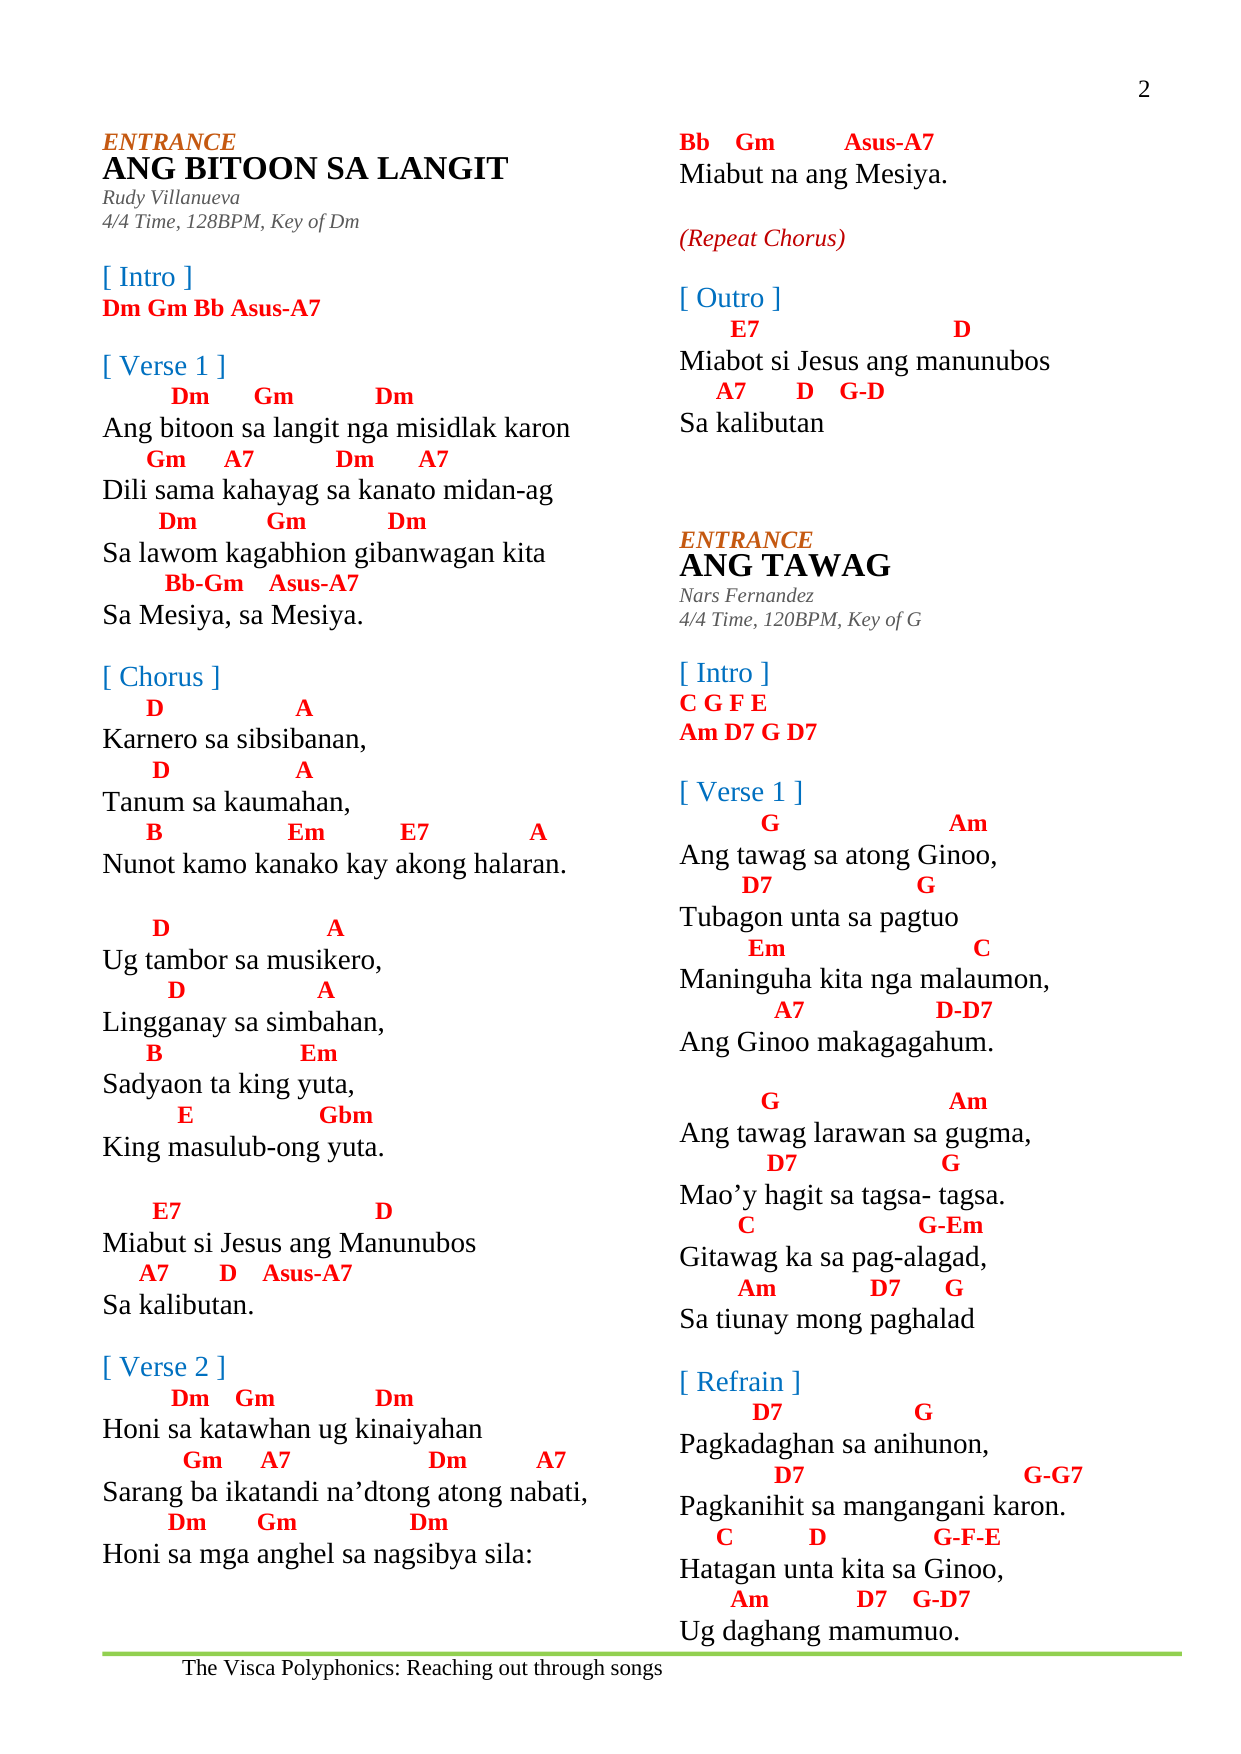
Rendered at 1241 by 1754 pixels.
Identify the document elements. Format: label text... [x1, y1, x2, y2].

subtitle ANG BITOON SA LANGIT [102, 156, 604, 185]
text C G-Em [679, 1211, 1181, 1239]
text Hatagan unta kita sa Ginoo, [679, 1551, 1181, 1584]
text Dm Gm Dm [102, 381, 604, 410]
subtitle ANG TAWAG [679, 554, 1181, 582]
text Sa kalibutan. [102, 1287, 604, 1321]
text (Repeat Chorus) [679, 223, 1181, 252]
text Sa Mesiya, sa Mesiya. [102, 597, 604, 631]
text King masulub-ong yuta. [102, 1129, 604, 1162]
text Bb Gm Asus-A7 [679, 127, 1181, 156]
text [ Verse 1 ] [679, 774, 1181, 808]
text Dm Gm Dm [102, 1507, 604, 1536]
text Dm Gm Dm [102, 506, 604, 535]
text Sa kalibutan [679, 405, 1181, 438]
text Gm A7 Dm A7 [102, 444, 604, 472]
text Ang tawag larawan sa gugma, [679, 1115, 1181, 1148]
text Nunot kamo kanako kay akong halaran. [102, 846, 604, 880]
text [ Intro ] [679, 655, 1181, 688]
text Mao’y hagit sa tagsa- tagsa. [679, 1177, 1181, 1211]
text B Em E7 A [102, 817, 604, 846]
text D7 G-G7 [679, 1460, 1181, 1488]
text Honi sa katawhan ug kinaiyahan [102, 1412, 604, 1445]
text Ang Ginoo makagagahum. [679, 1024, 1181, 1057]
text ENTRANCE [679, 525, 1181, 553]
text Gm A7 Dm A7 [102, 1445, 604, 1474]
text Karnero sa sibsibanan, [102, 722, 604, 755]
text Bb-Gm Asus-A7 [102, 568, 604, 597]
text Gitawag ka sa pag-alagad, [679, 1239, 1181, 1273]
text B Em [102, 1038, 604, 1067]
text C D G-F-E [679, 1522, 1181, 1551]
text E Gbm [102, 1100, 604, 1129]
text E7 D [679, 314, 1181, 343]
text Am D7 G-D7 [679, 1584, 1181, 1613]
text Ug tambor sa musikero, [102, 942, 604, 976]
text D7 G [679, 870, 1181, 899]
text Miabut na ang Mesiya. [679, 156, 1181, 189]
text 4/4 Time, 128BPM, Key of Dm [102, 209, 604, 233]
text A7 D G-D [679, 376, 1181, 405]
text [ Outro ] [679, 280, 1181, 314]
text Sa tiunay mong paghalad [679, 1302, 1181, 1335]
text E7 D [102, 1196, 604, 1225]
text [ Verse 1 ] [102, 348, 604, 381]
text [ Refrain ] [679, 1364, 1181, 1397]
text C G F E [679, 688, 1181, 717]
text G Am [679, 1086, 1181, 1115]
text Dm Gm Dm [102, 1383, 604, 1412]
text Lingganay sa simbahan, [102, 1004, 604, 1038]
text Em C [679, 933, 1181, 961]
text D A [102, 755, 604, 784]
text Dili sama kahayag sa kanato midan-ag [102, 472, 604, 506]
text Sarang ba ikatandi na’dtong atong nabati, [102, 1474, 604, 1507]
text Ug daghang mamumuo. [679, 1613, 1181, 1647]
text A7 D-D7 [679, 995, 1181, 1024]
text D7 G [679, 1148, 1181, 1177]
text Am D7 G D7 [679, 717, 1181, 746]
text A7 D Asus-A7 [102, 1258, 604, 1287]
text Nars Fernandez [679, 582, 1181, 607]
text Sa lawom kagabhion gibanwagan kita [102, 535, 604, 568]
text Tanum sa kaumahan, [102, 784, 604, 817]
text Am D7 G [679, 1273, 1181, 1302]
text Pagkadaghan sa anihunon, [679, 1426, 1181, 1460]
text Miabut si Jesus ang Manunubos [102, 1225, 604, 1258]
text Sadyaon ta king yuta, [102, 1067, 604, 1100]
text Miabot si Jesus ang manunubos [679, 343, 1181, 376]
text D A [102, 693, 604, 722]
text Pagkanihit sa mangangani karon. [679, 1488, 1181, 1522]
text Honi sa mga anghel sa nagsibya sila: [102, 1536, 604, 1570]
text [ Intro ] [102, 259, 604, 293]
text D A [102, 976, 604, 1004]
text ENTRANCE [102, 127, 604, 156]
text [ Chorus ] [102, 659, 604, 693]
text [ Verse 2 ] [102, 1349, 604, 1383]
text Tubagon unta sa pagtuo [679, 899, 1181, 933]
text Dm Gm Bb Asus-A7 [102, 293, 604, 322]
text Rudy Villanueva [102, 185, 604, 209]
text D7 G [679, 1397, 1181, 1426]
text Ang bitoon sa langit nga misidlak karon [102, 410, 604, 444]
text D A [102, 913, 604, 942]
text Maninguha kita nga malaumon, [679, 961, 1181, 995]
text Ang tawag sa atong Ginoo, [679, 837, 1181, 870]
text 4/4 Time, 120BPM, Key of G [679, 607, 1181, 631]
text G Am [679, 808, 1181, 837]
